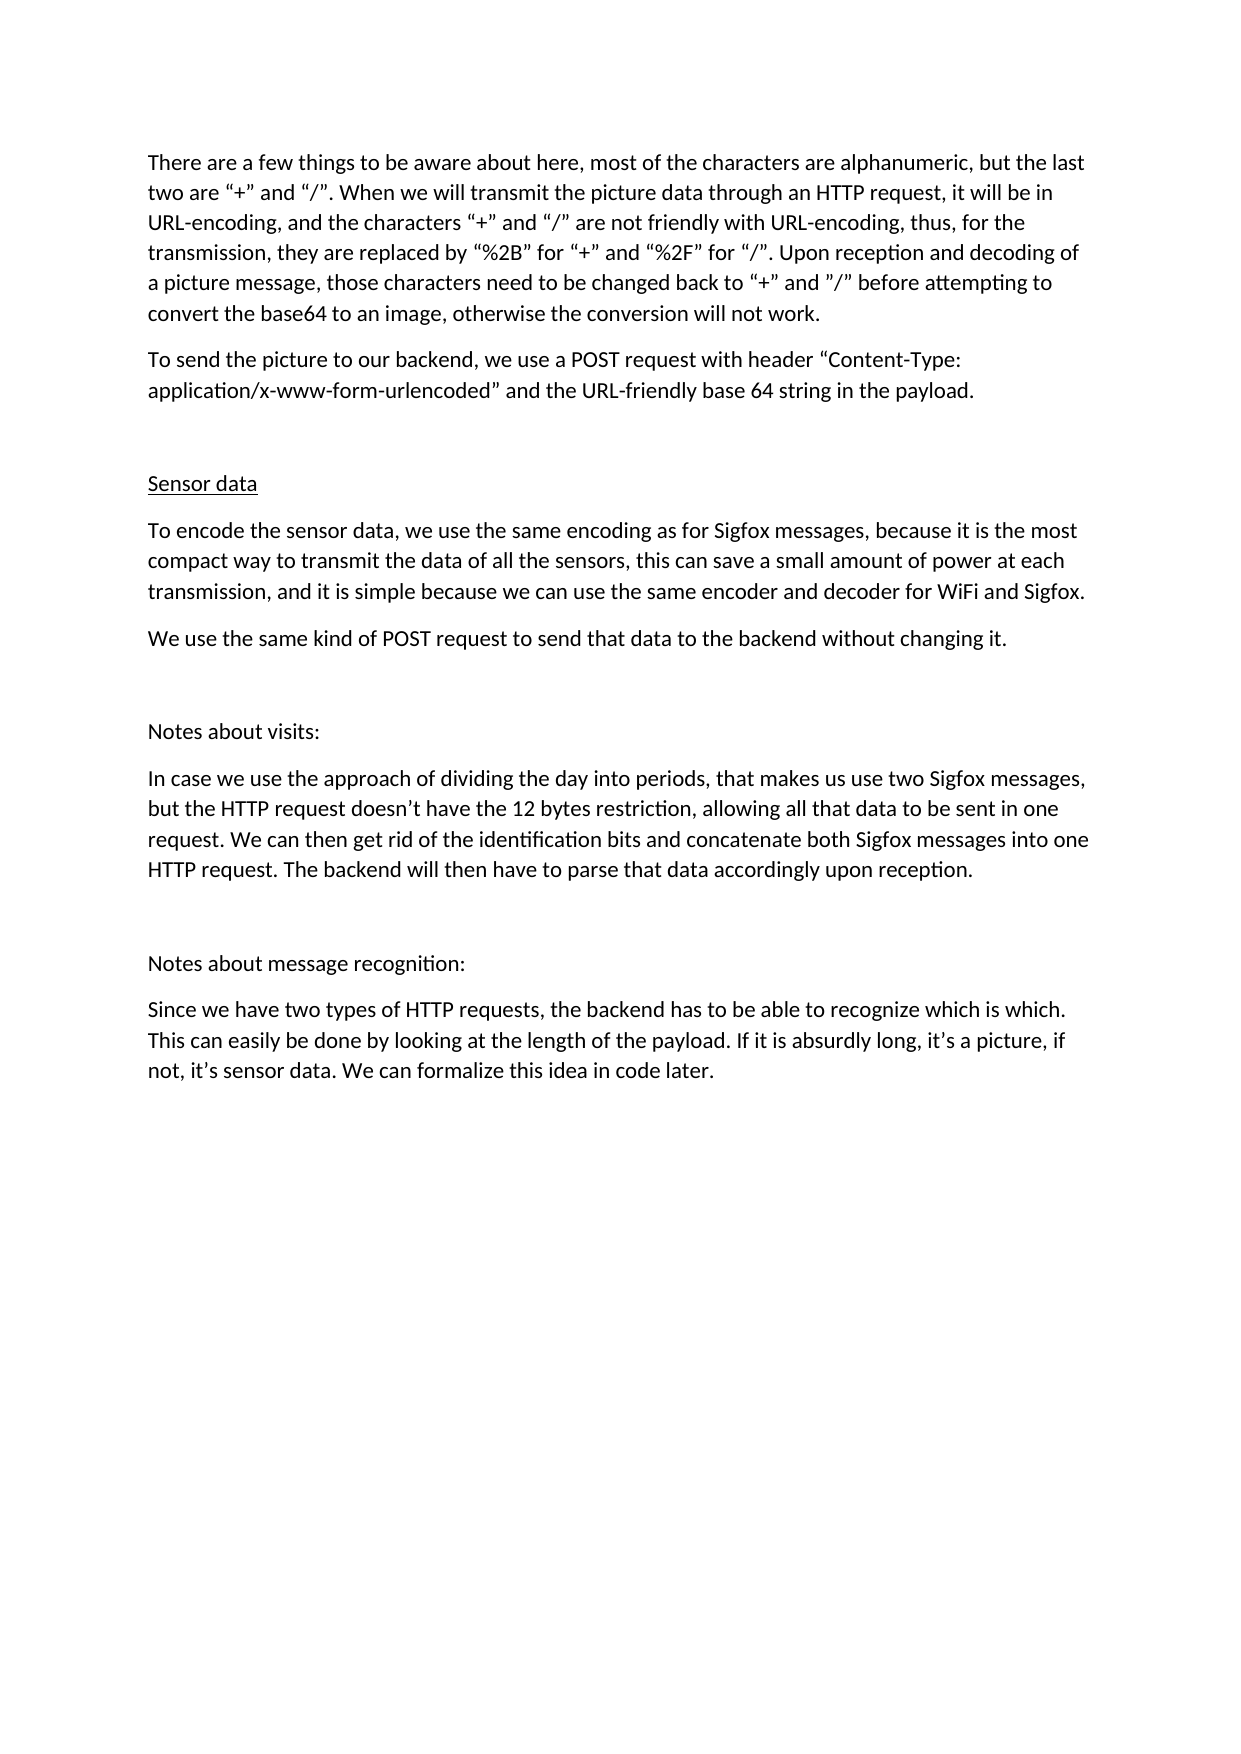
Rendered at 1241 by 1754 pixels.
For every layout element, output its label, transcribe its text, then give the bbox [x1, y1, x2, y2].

text Notes about visits: [148, 717, 1093, 745]
text To send the picture to our backend, we use a POST request with header “Content-Type: application/x-www-form-urlencoded” and the URL-friendly base 64 string in the payload. [148, 346, 1093, 404]
text Since we have two types of HTTP requests, the backend has to be able to recognize which is which. This can easily be done by looking at the length of the payload. If it is absurdly long, it’s a picture, if not, it’s sensor data. We can formalize this idea in code later. [148, 996, 1093, 1084]
text We use the same kind of POST request to send that data to the backend without changing it. [148, 624, 1093, 652]
text Sensor data [148, 469, 1093, 497]
text In case we use the approach of dividing the day into periods, that makes us use two Sigfox messages, but the HTTP request doesn’t have the 12 bytes restriction, allowing all that data to be sent in one request. We can then get rid of the identification bits and concatenate both Sigfox messages into one HTTP request. The backend will then have to parse that data accordingly upon reception. [148, 764, 1093, 883]
text To encode the sensor data, we use the same encoding as for Sigfox messages, because it is the most compact way to transmit the data of all the sensors, this can save a small amount of power at each transmission, and it is simple because we can use the same encoder and decoder for WiFi and Sigfox. [148, 516, 1093, 605]
text Notes about message recognition: [148, 949, 1093, 977]
text There are a few things to be aware about here, most of the characters are alphanumeric, but the last two are “+” and “/”. When we will transmit the picture data through an HTTP request, it will be in URL-encoding, and the characters “+” and “/” are not friendly with URL-encoding, thus, for the transmission, they are replaced by “%2B” for “+” and “%2F” for “/”. Upon reception and decoding of a picture message, those characters need to be changed back to “+” and ”/” before attempting to convert the base64 to an image, otherwise the conversion will not work. [148, 148, 1093, 327]
